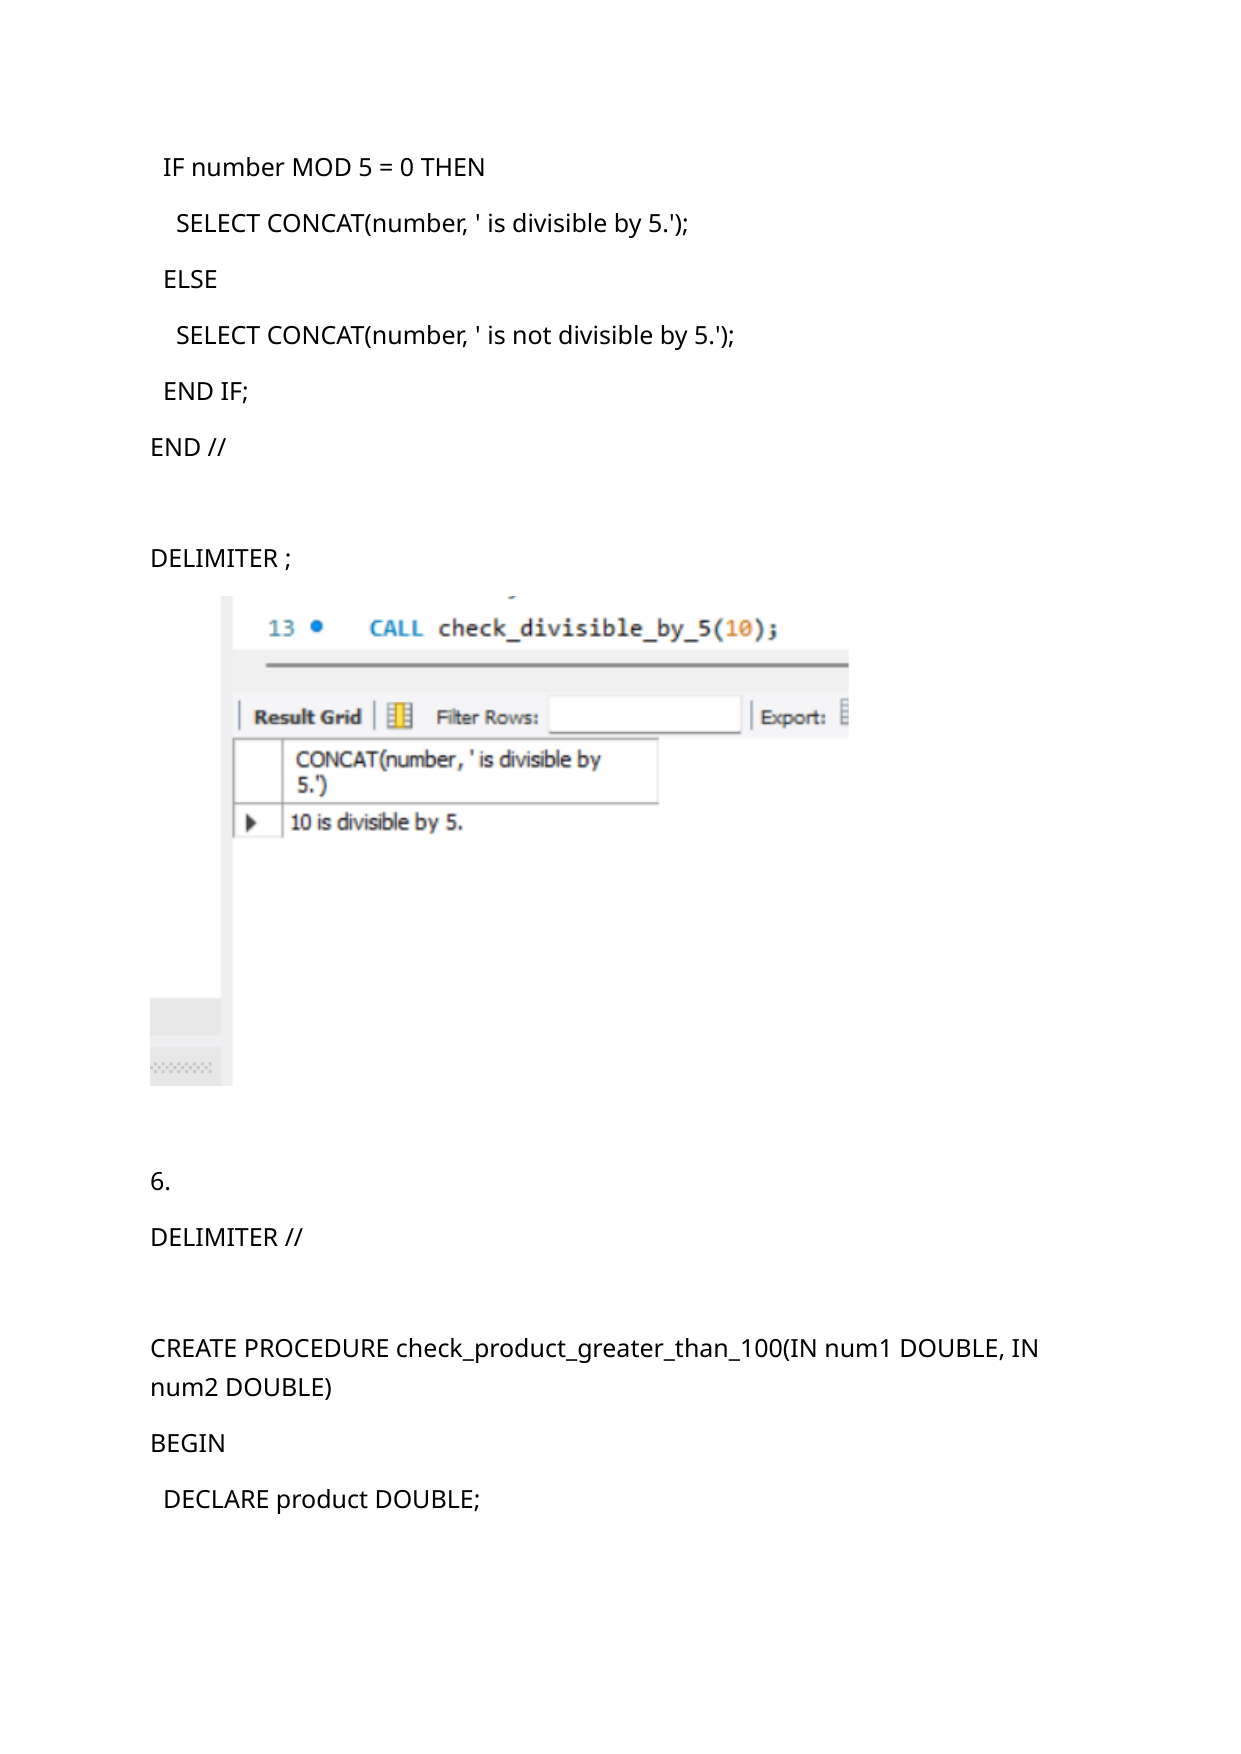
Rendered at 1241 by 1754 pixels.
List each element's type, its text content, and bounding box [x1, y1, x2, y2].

text IF number MOD 5 = 0 THEN [150, 150, 1090, 184]
text DELIMITER // [150, 1219, 1090, 1253]
text DELIMITER ; [150, 541, 1090, 575]
text END IF; [150, 373, 1090, 407]
text CREATE PROCEDURE check_product_greater_than_100(IN num1 DOUBLE, IN num2 DOUBLE) [150, 1331, 1090, 1404]
text ELSE [150, 262, 1090, 296]
text DECLARE product DOUBLE; [150, 1482, 1090, 1516]
text SELECT CONCAT(number, ' is divisible by 5.'); [150, 206, 1090, 240]
picture [150, 596, 849, 1086]
text END // [150, 429, 1090, 463]
text SELECT CONCAT(number, ' is not divisible by 5.'); [150, 317, 1090, 352]
text BEGIN [150, 1426, 1090, 1460]
text 6. [150, 1163, 1090, 1197]
